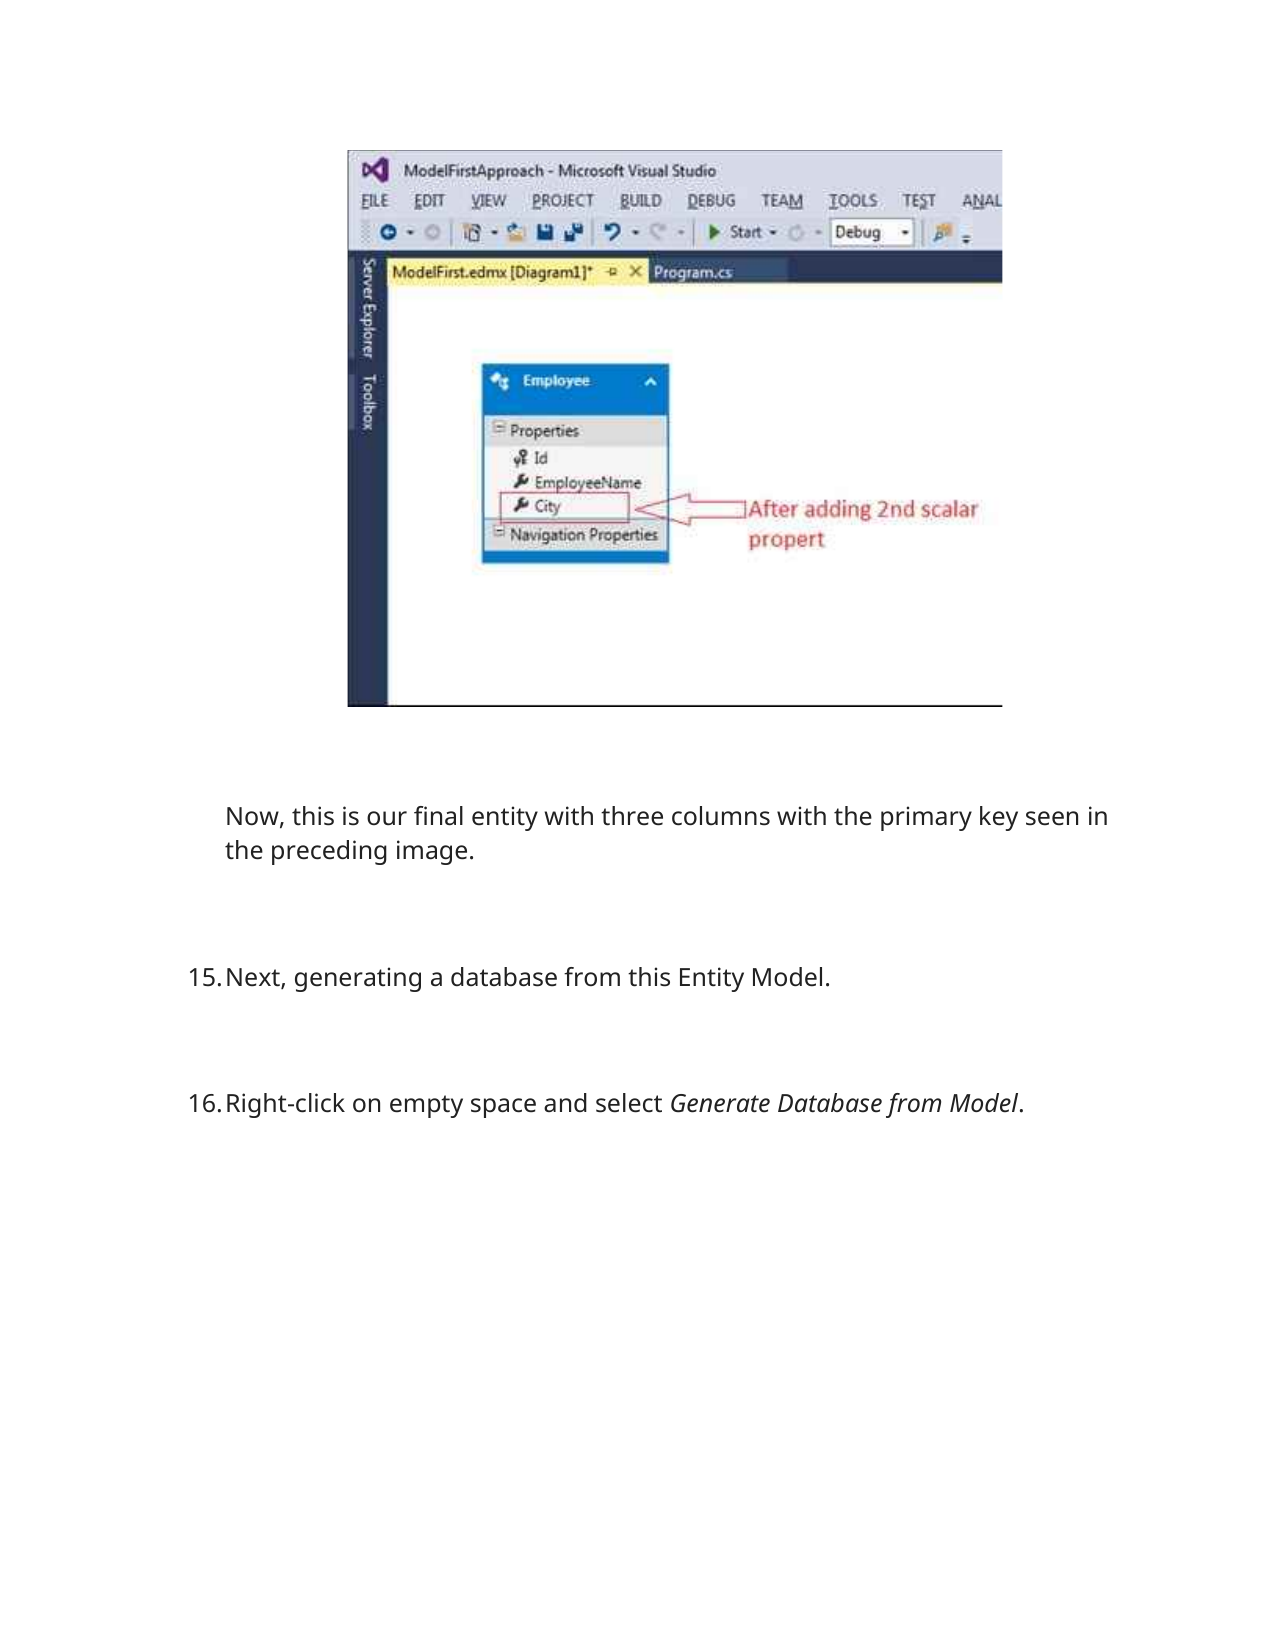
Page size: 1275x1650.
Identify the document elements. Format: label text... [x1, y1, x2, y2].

list Next, generating a database from this Entity Model. [187, 959, 1125, 993]
list Right-click on empty space and select Generate Database from Model. [187, 1086, 1125, 1120]
text Now, this is our final entity with three columns with the primary key seen in the preceding image. [225, 799, 1125, 867]
picture [347, 150, 1003, 707]
